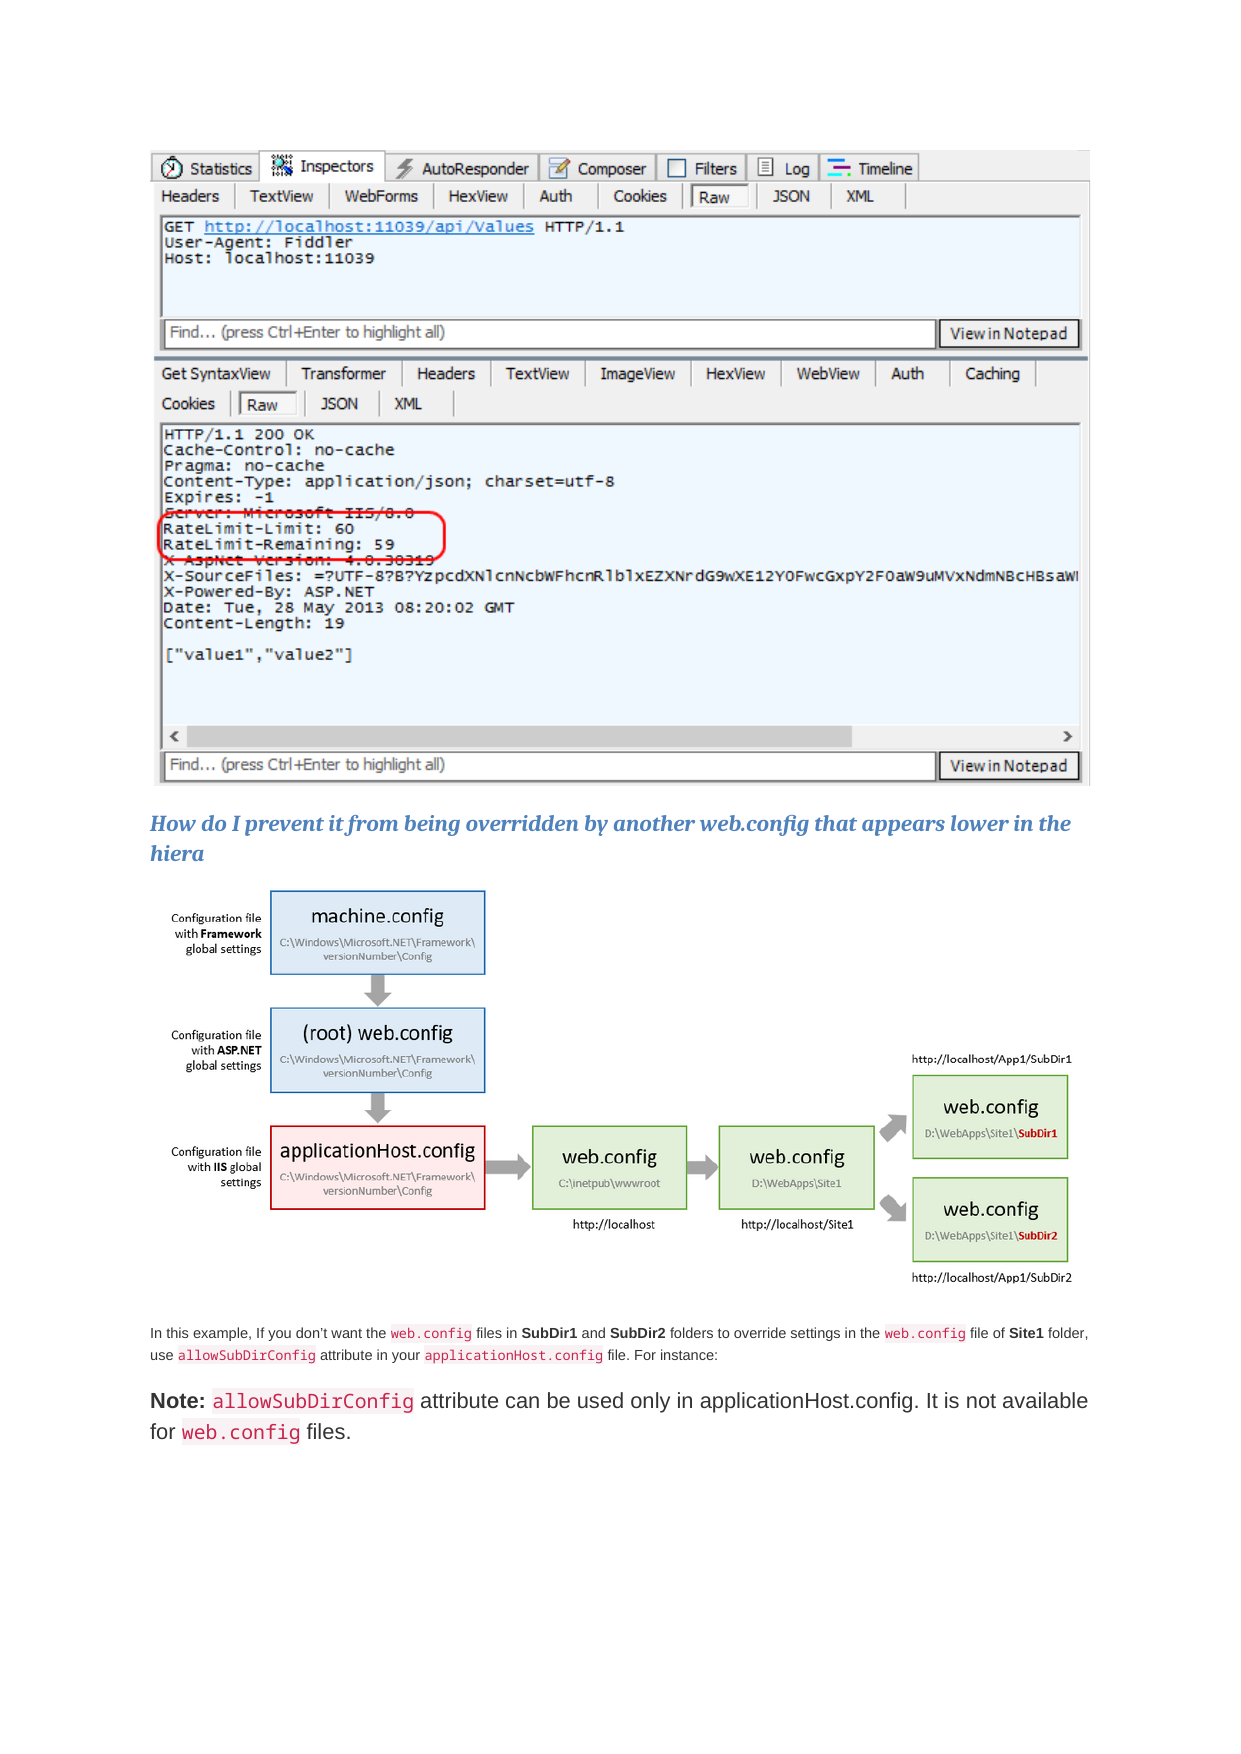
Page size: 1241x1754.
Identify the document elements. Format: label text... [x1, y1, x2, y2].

subtitle How do I prevent it from being overridden by another web.config that appears lower in the hiera [150, 810, 1090, 867]
text In this example, If you don’t want the web.config files in SubDir1 and SubDir2 folders to override settings in the web.config file of Site1 folder, use allowSubDirConfig attribute in your applicationHost.config file. For instance: [150, 1324, 1090, 1364]
picture [150, 870, 1091, 1300]
text Note: allowSubDirConfig attribute can be used only in applicationHost.config. It is not available for web.config files. [150, 1387, 1090, 1445]
picture [150, 150, 1091, 786]
